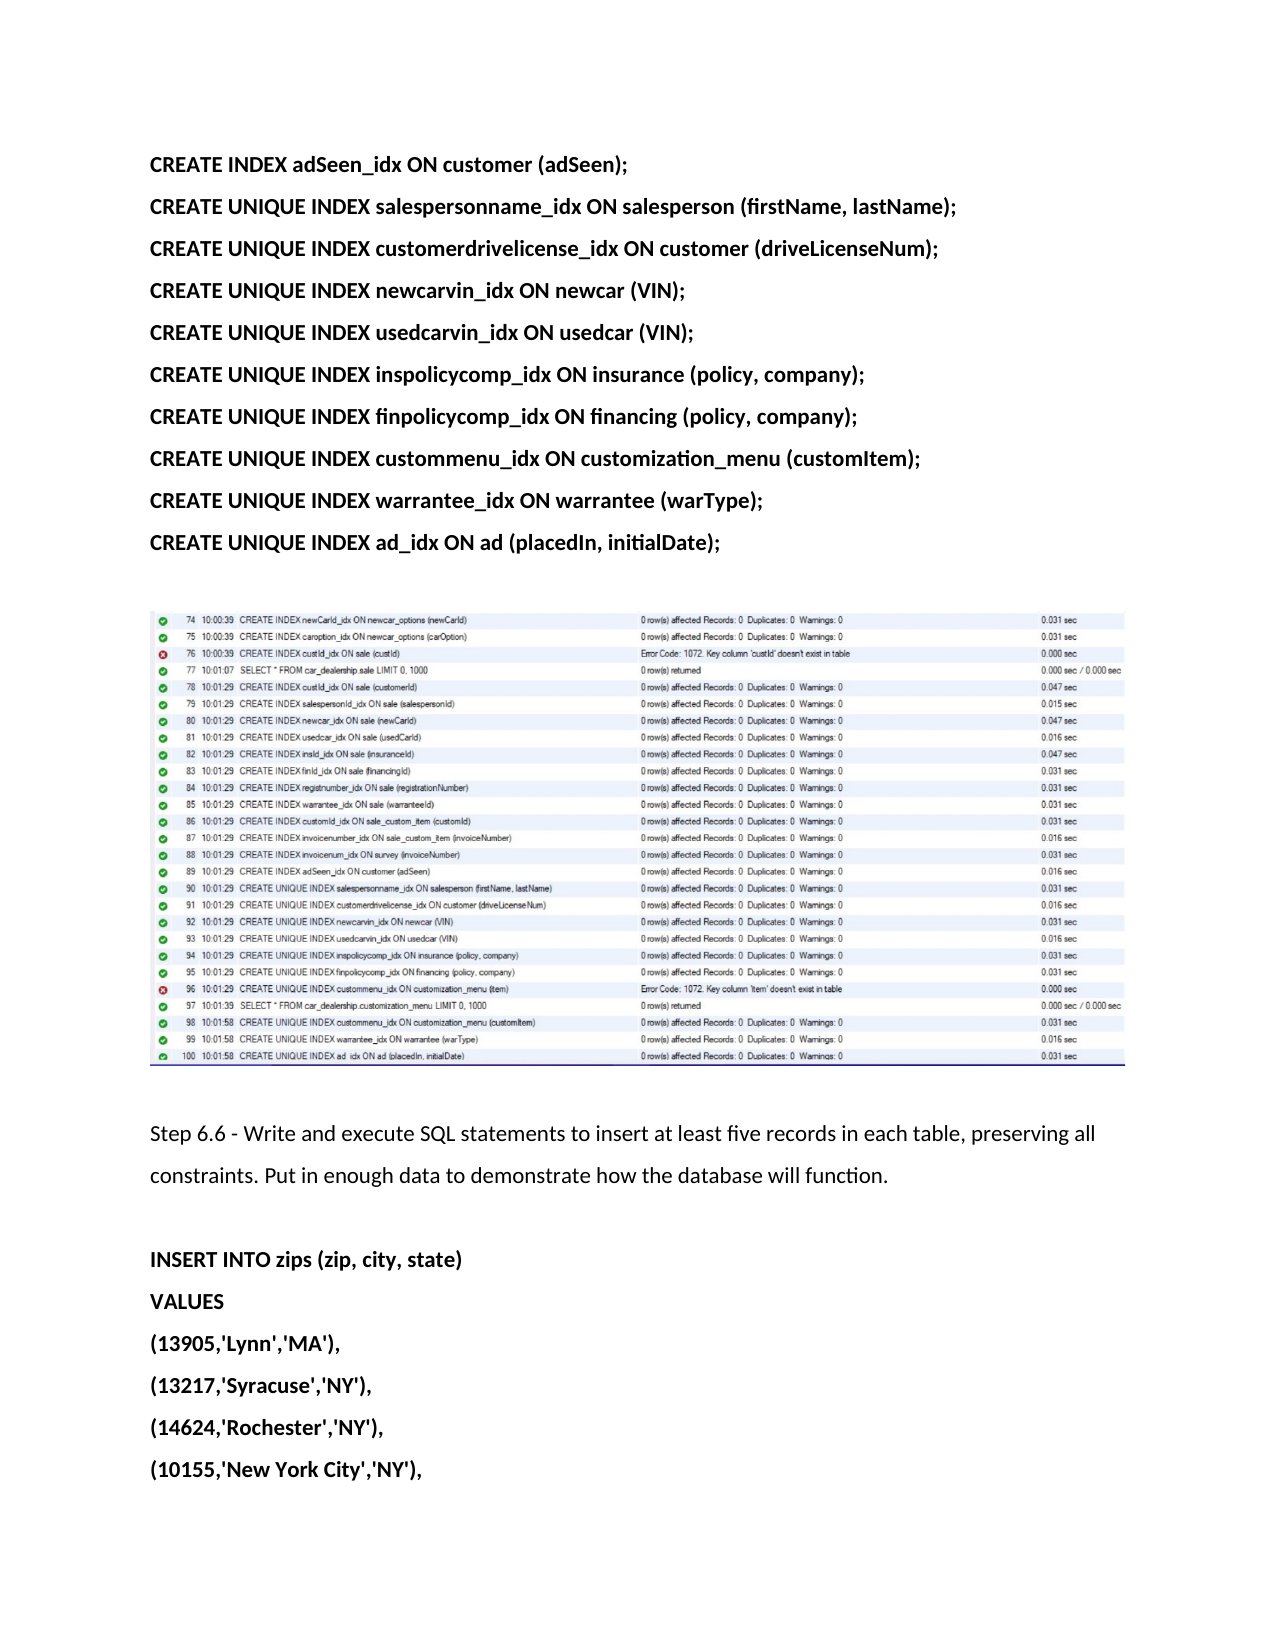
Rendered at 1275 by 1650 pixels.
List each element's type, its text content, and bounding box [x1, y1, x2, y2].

text CREATE UNIQUE INDEX salespersonname_idx ON salesperson (firstName, lastName); [150, 192, 1125, 220]
text CREATE INDEX adSeen_idx ON customer (adSeen); [150, 150, 1125, 178]
text CREATE UNIQUE INDEX ad_idx ON ad (placedIn, initialDate); [150, 528, 1125, 556]
text CREATE UNIQUE INDEX finpolicycomp_idx ON financing (policy, company); [150, 402, 1125, 430]
text (13217,'Syracuse','NY'), [150, 1371, 1125, 1399]
text CREATE UNIQUE INDEX usedcarvin_idx ON usedcar (VIN); [150, 318, 1125, 346]
text VALUES [150, 1287, 1125, 1316]
text CREATE UNIQUE INDEX inspolicycomp_idx ON insurance (policy, company); [150, 360, 1125, 388]
text (14624,'Rochester','NY'), [150, 1413, 1125, 1441]
text CREATE UNIQUE INDEX customerdrivelicense_idx ON customer (driveLicenseNum); [150, 234, 1125, 262]
text CREATE UNIQUE INDEX custommenu_idx ON customization_menu (customItem); [150, 444, 1125, 472]
text CREATE UNIQUE INDEX newcarvin_idx ON newcar (VIN); [150, 276, 1125, 304]
picture [150, 611, 1125, 1066]
text INSERT INTO zips (zip, city, state) [150, 1246, 1125, 1273]
text Step 6.6 - Write and execute SQL statements to insert at least five records in each table, preserving all constraints. Put in enough data to demonstrate how the database will function. [150, 1119, 1125, 1189]
text CREATE UNIQUE INDEX warrantee_idx ON warrantee (warType); [150, 486, 1125, 514]
text (13905,'Lynn','MA'), [150, 1329, 1125, 1357]
text (10155,'New York City','NY'), [150, 1455, 1125, 1483]
